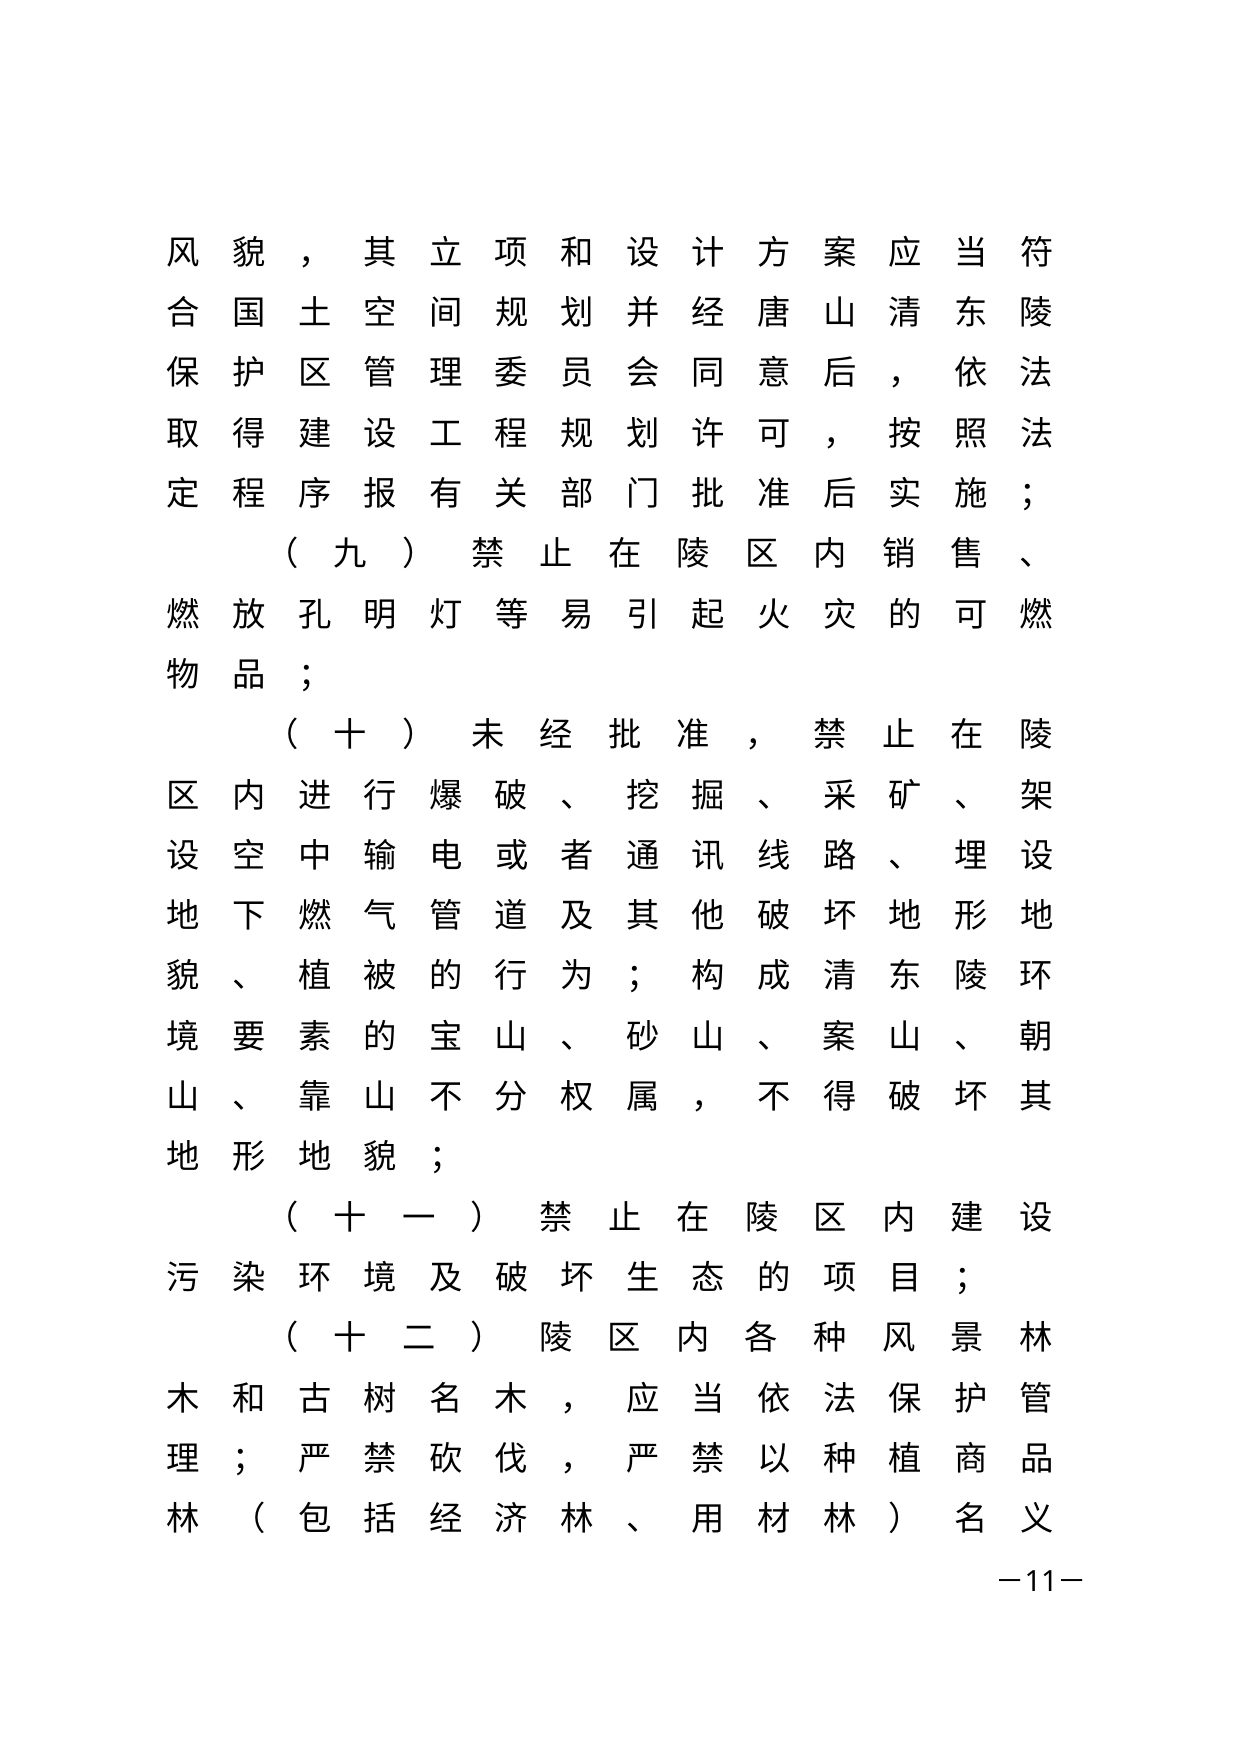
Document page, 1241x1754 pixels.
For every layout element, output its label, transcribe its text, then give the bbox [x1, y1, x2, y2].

text （十）未经批准，禁止在陵区内进行爆破、挖掘、采矿、架设空中输电或者通讯线路、埋设地下燃气管道及其他破坏地形地貌、植被的行为；构成清东陵环境要素的宝山、砂山、案山、朝山、靠山不分权属，不得破坏其地形地貌； [167, 702, 1085, 1184]
text （十一）禁止在陵区内建设污染环境及破坏生态的项目； [167, 1184, 1085, 1305]
text （九）禁止在陵区内销售、燃放孔明灯等易引起火灾的可燃物品； [167, 521, 1085, 702]
text （十二）陵区内各种风景林木和古树名木，应当依法保护管理；严禁砍伐，严禁以种植商品林（包括经济林、用材林）名义侵占、毁坏生态林；对危害文物本体安全的林木，经林业部门批准后及时砍伐； [167, 1305, 1085, 1546]
text （八）禁止在建设控制地带内修建危及文物安全的设施；需要进行新建、改建、扩建的建筑物、构筑物、道路管线和其他工程建设的，不得破坏清东陵历史风貌，其立项和设计方案应当符合国土空间规划并经唐山清东陵保护区管理委员会同意后，依法取得建设工程规划许可，按照法定程序报有关部门批准后实施； [167, 219, 1085, 521]
